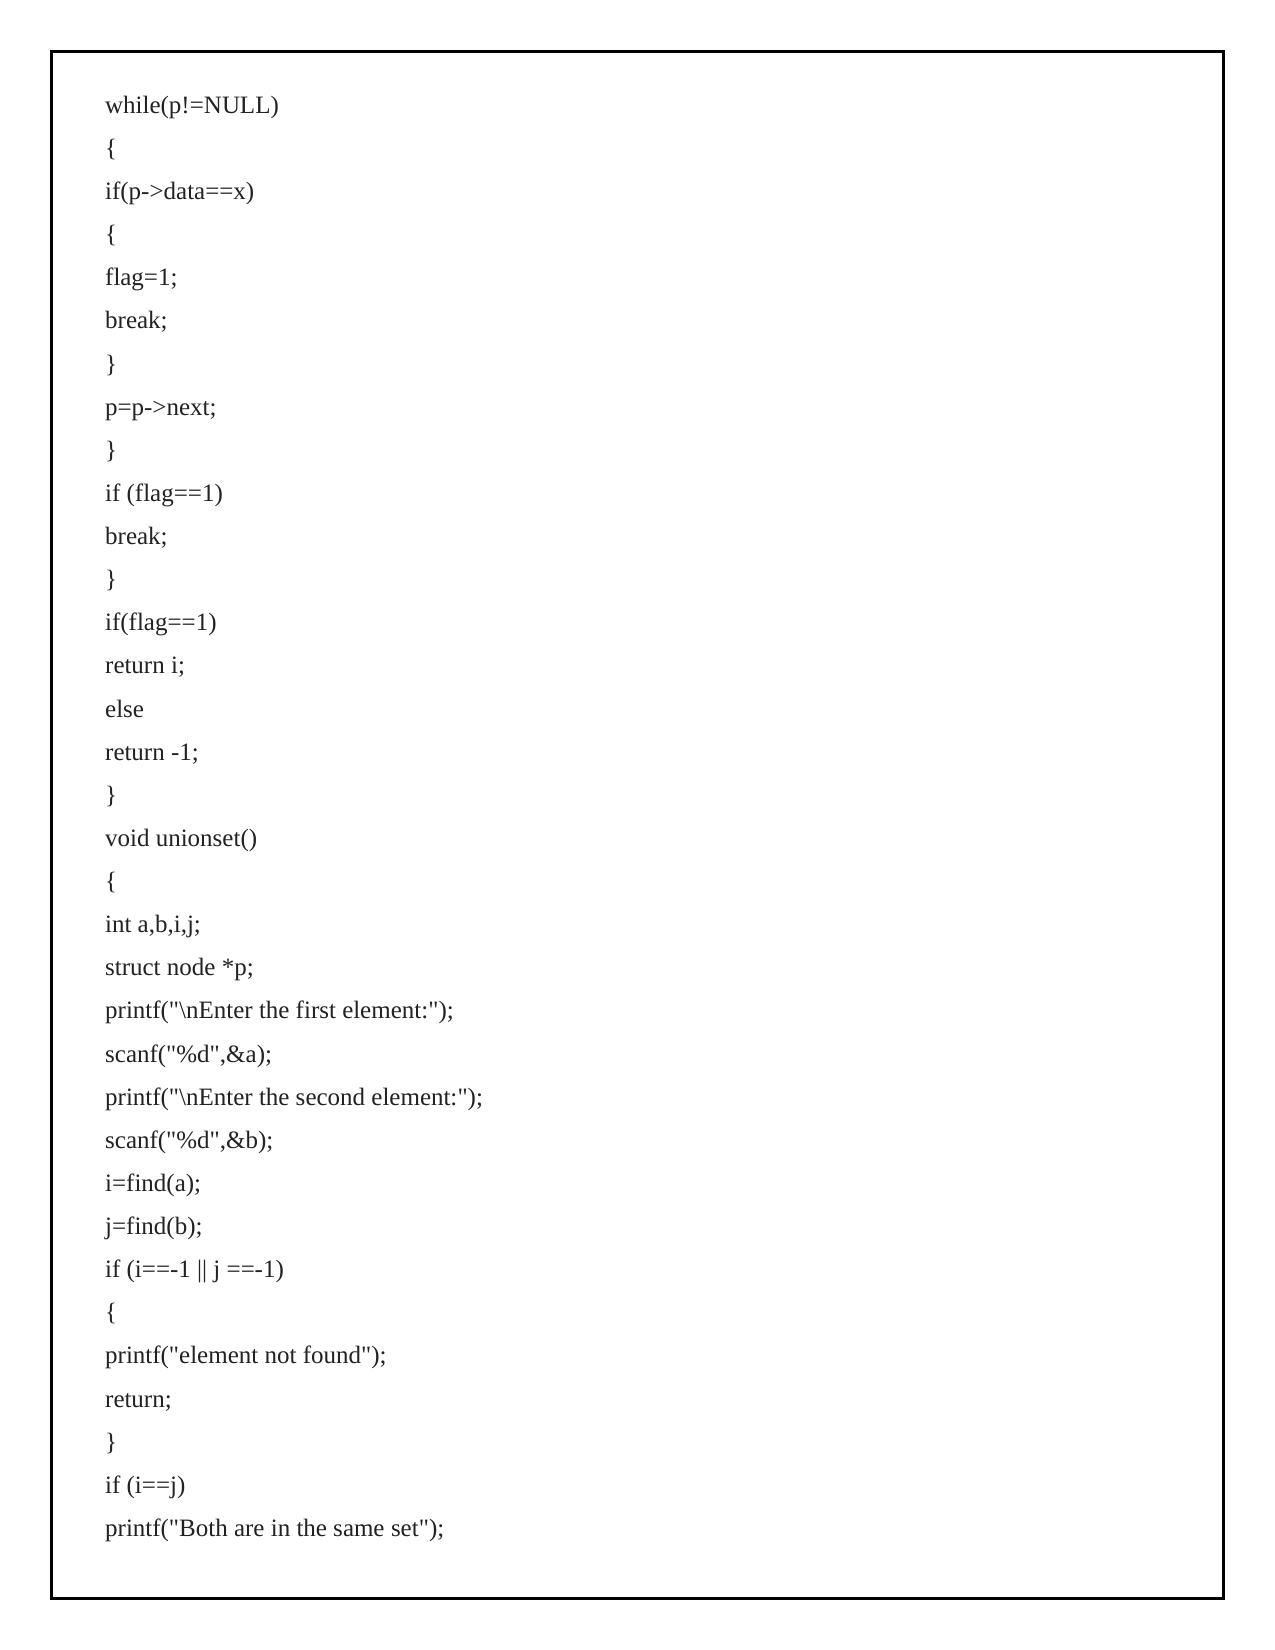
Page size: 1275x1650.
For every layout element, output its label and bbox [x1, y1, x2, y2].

text [105, 90, 1170, 1542]
